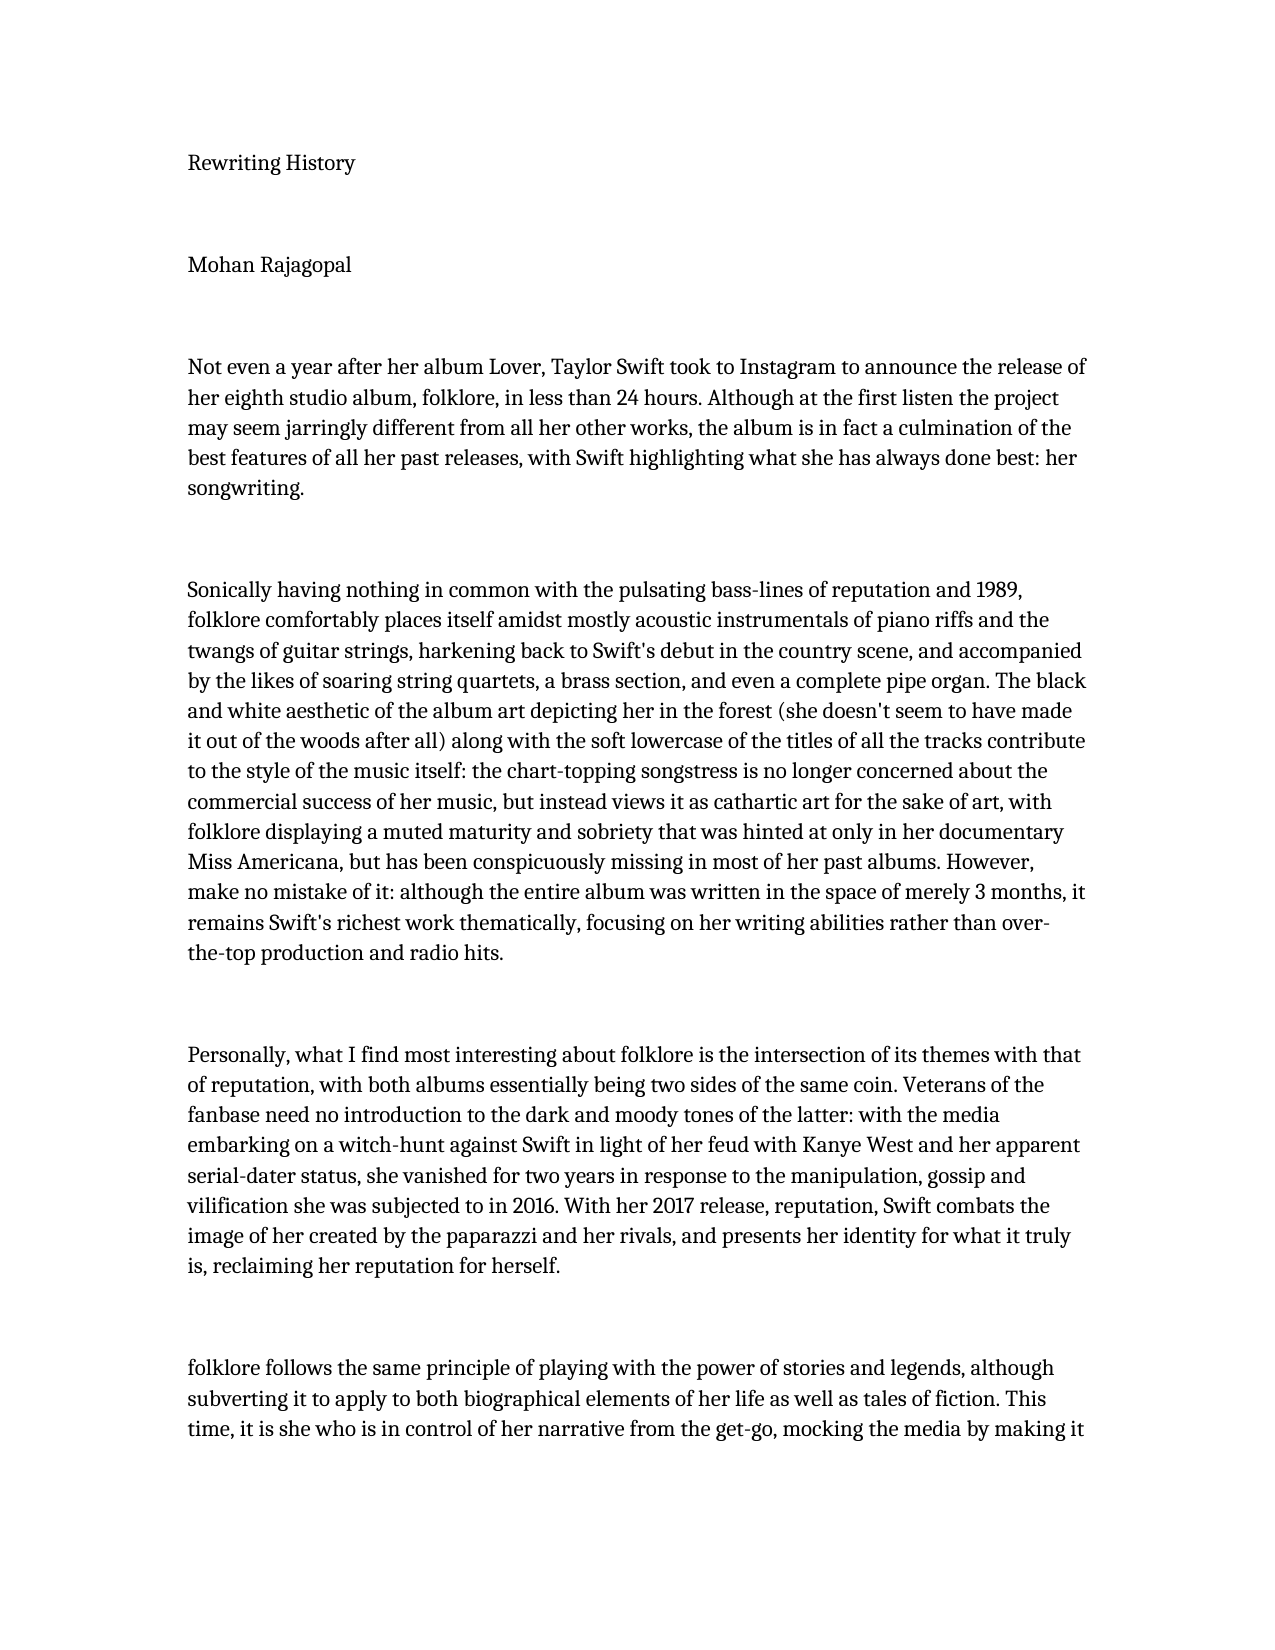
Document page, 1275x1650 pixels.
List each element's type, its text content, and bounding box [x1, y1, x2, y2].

text Rewriting History [187, 150, 1087, 176]
text Sonically having nothing in common with the pulsating bass-lines of reputation and 1989, folklore comfortably places itself amidst mostly acoustic instrumentals of piano riffs and the twangs of guitar strings, harkening back to Swift's debut in the country scene, and accompanied by the likes of soaring string quartets, a brass section, and even a complete pipe organ. The black and white aesthetic of the album art depicting her in the forest (she doesn't seem to have made it out of the woods after all) along with the soft lowercase of the titles of all the tracks contribute to the style of the music itself: the chart-topping songstress is no longer concerned about the commercial success of her music, but instead views it as cathartic art for the sake of art, with folklore displaying a muted maturity and sobriety that was hinted at only in her documentary Miss Americana, but has been conspicuously missing in most of her past albums. However, make no mistake of it: although the entire album was written in the space of merely 3 months, it remains Swift's richest work thematically, focusing on her writing abilities rather than over-the-top production and radio hits. [187, 577, 1087, 966]
text Not even a year after her album Lover, Taylor Swift took to Instagram to announce the release of her eighth studio album, folklore, in less than 24 hours. Although at the first listen the project may seem jarringly different from all her other works, the album is in fact a culmination of the best features of all her past releases, with Swift highlighting what she has always done best: her songwriting. [187, 354, 1087, 501]
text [187, 1355, 1087, 1442]
text Personally, what I find most interesting about folklore is the intersection of its themes with that of reputation, with both albums essentially being two sides of the same coin. Veterans of the fanbase need no introduction to the dark and moody tones of the latter: with the media embarking on a witch-hunt against Swift in light of her feud with Kanye West and her apparent serial-dater status, she vanished for two years in response to the manipulation, gossip and vilification she was subjected to in 2016. With her 2017 release, reputation, Swift combats the image of her created by the paparazzi and her rivals, and presents her identity for what it truly is, reclaiming her reputation for herself. [187, 1042, 1087, 1279]
text Mohan Rajagopal [187, 252, 1087, 278]
